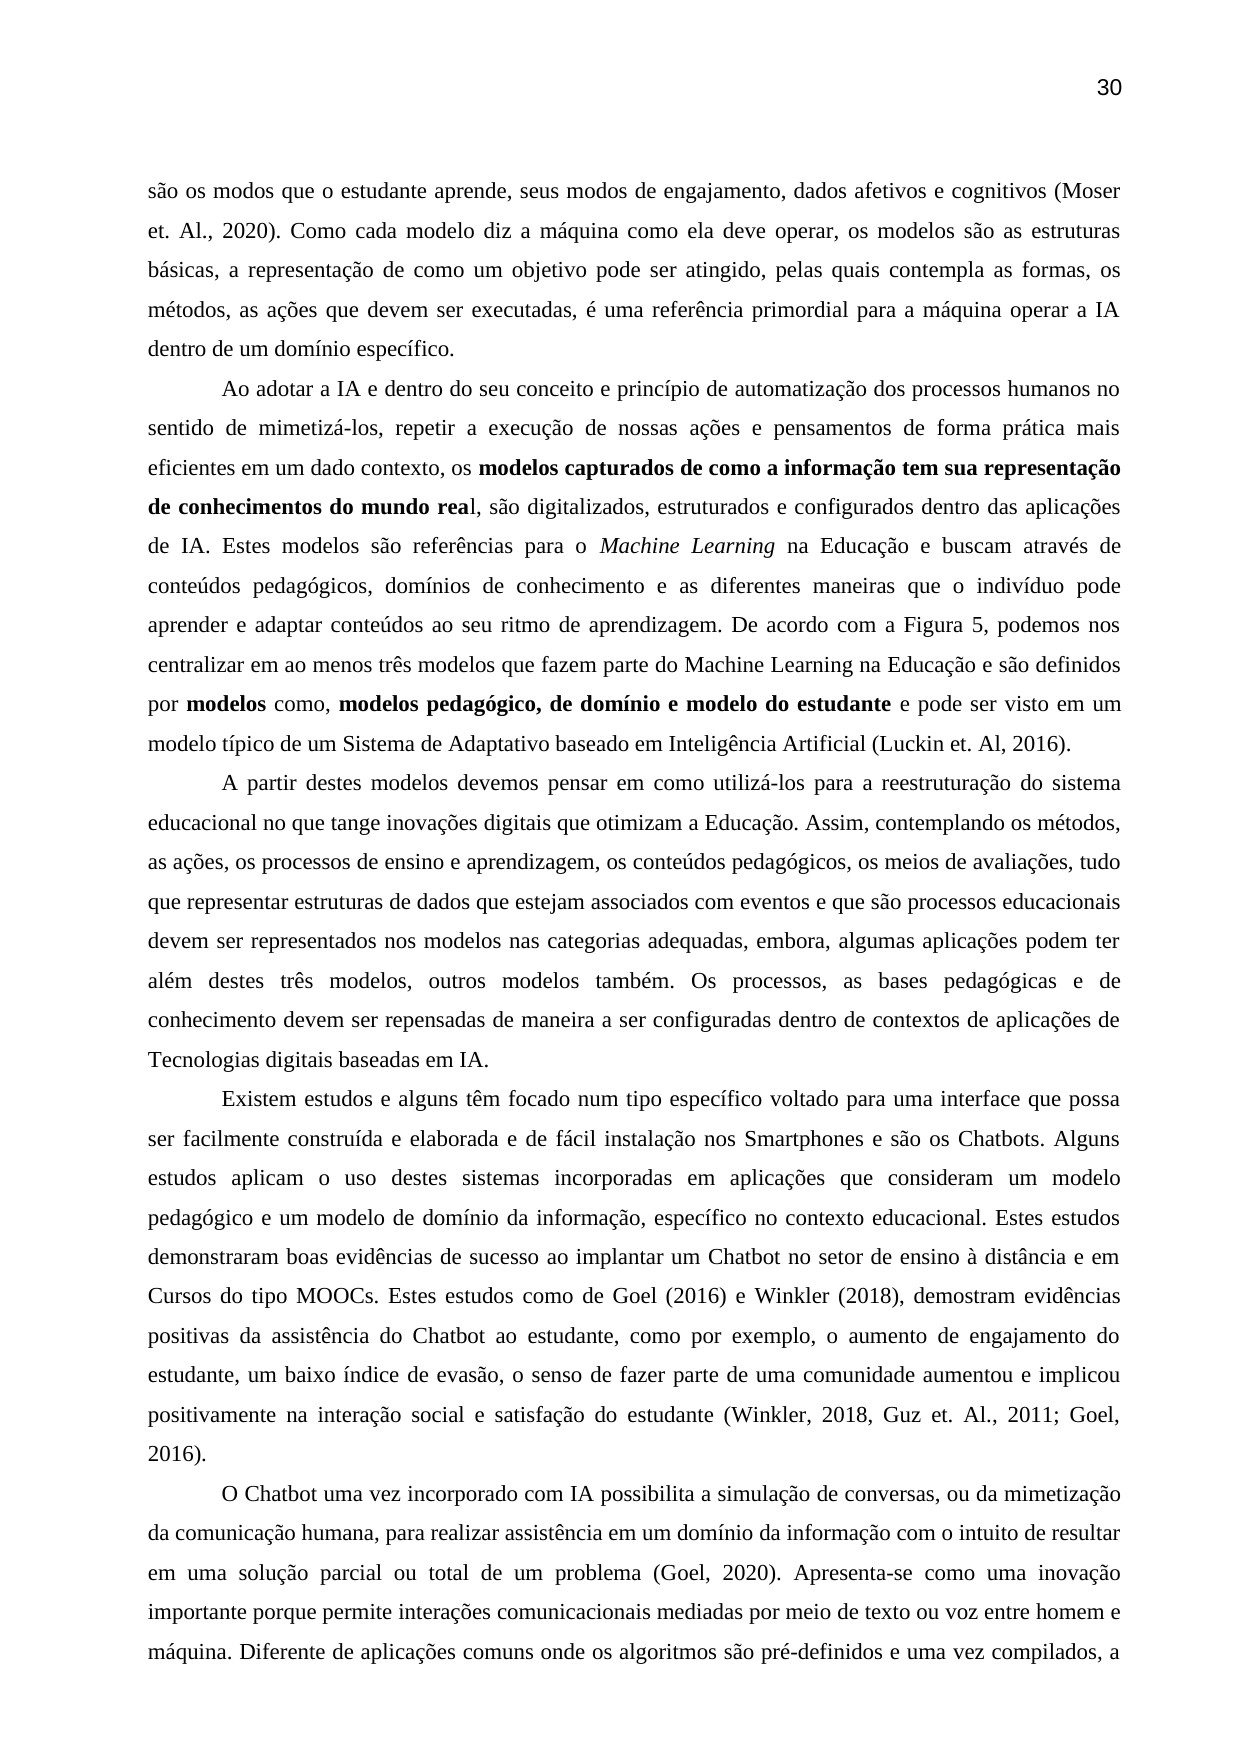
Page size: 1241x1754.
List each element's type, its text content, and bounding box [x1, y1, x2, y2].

text A partir destes modelos devemos pensar em como utilizá-los para a reestruturação do sistema educacional no que tange inovações digitais que otimizam a Educação. Assim, contemplando os métodos, as ações, os processos de ensino e aprendizagem, os conteúdos pedagógicos, os meios de avaliações, tudo que representar estruturas de dados que estejam associados com eventos e que são processos educacionais devem ser representados nos modelos nas categorias adequadas, embora, algumas aplicações podem ter além destes três modelos, outros modelos também. Os processos, as bases pedagógicas e de conhecimento devem ser repensadas de maneira a ser configuradas dentro de contextos de aplicações de Tecnologias digitais baseadas em IA. [148, 769, 1122, 1072]
text Existem estudos e alguns têm focado num tipo específico voltado para uma interface que possa ser facilmente construída e elaborada e de fácil instalação nos Smartphones e são os Chatbots. Alguns estudos aplicam o uso destes sistemas incorporadas em aplicações que consideram um modelo pedagógico e um modelo de domínio da informação, específico no contexto educacional. Estes estudos demonstraram boas evidências de sucesso ao implantar um Chatbot no setor de ensino à distância e em Cursos do tipo MOOCs. Estes estudos como de Goel (2016) e Winkler (2018), demostram evidências positivas da assistência do Chatbot ao estudante, como por exemplo, o aumento de engajamento do estudante, um baixo índice de evasão, o senso de fazer parte de uma comunidade aumentou e implicou positivamente na interação social e satisfação do estudante (Winkler, 2018, Guz et. Al., 2011; Goel, 2016). [148, 1085, 1122, 1467]
text Ao adotar a IA e dentro do seu conceito e princípio de automatização dos processos humanos no sentido de mimetizá-los, repetir a execução de nossas ações e pensamentos de forma prática mais eficientes em um dado contexto, os modelos capturados de como a informação tem sua representação de conhecimentos do mundo real, são digitalizados, estruturados e configurados dentro das aplicações de IA. Estes modelos são referências para o Machine Learning na Educação e buscam através de conteúdos pedagógicos, domínios de conhecimento e as diferentes maneiras que o indivíduo pode aprender e adaptar conteúdos ao seu ritmo de aprendizagem. De acordo com a Figura 5, podemos nos centralizar em ao menos três modelos que fazem parte do Machine Learning na Educação e são definidos por modelos como, modelos pedagógico, de domínio e modelo do estudante e pode ser visto em um modelo típico de um Sistema de Adaptativo baseado em Inteligência Artificial (Luckin et. Al, 2016). [148, 374, 1122, 756]
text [148, 1480, 1122, 1664]
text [148, 177, 1122, 361]
